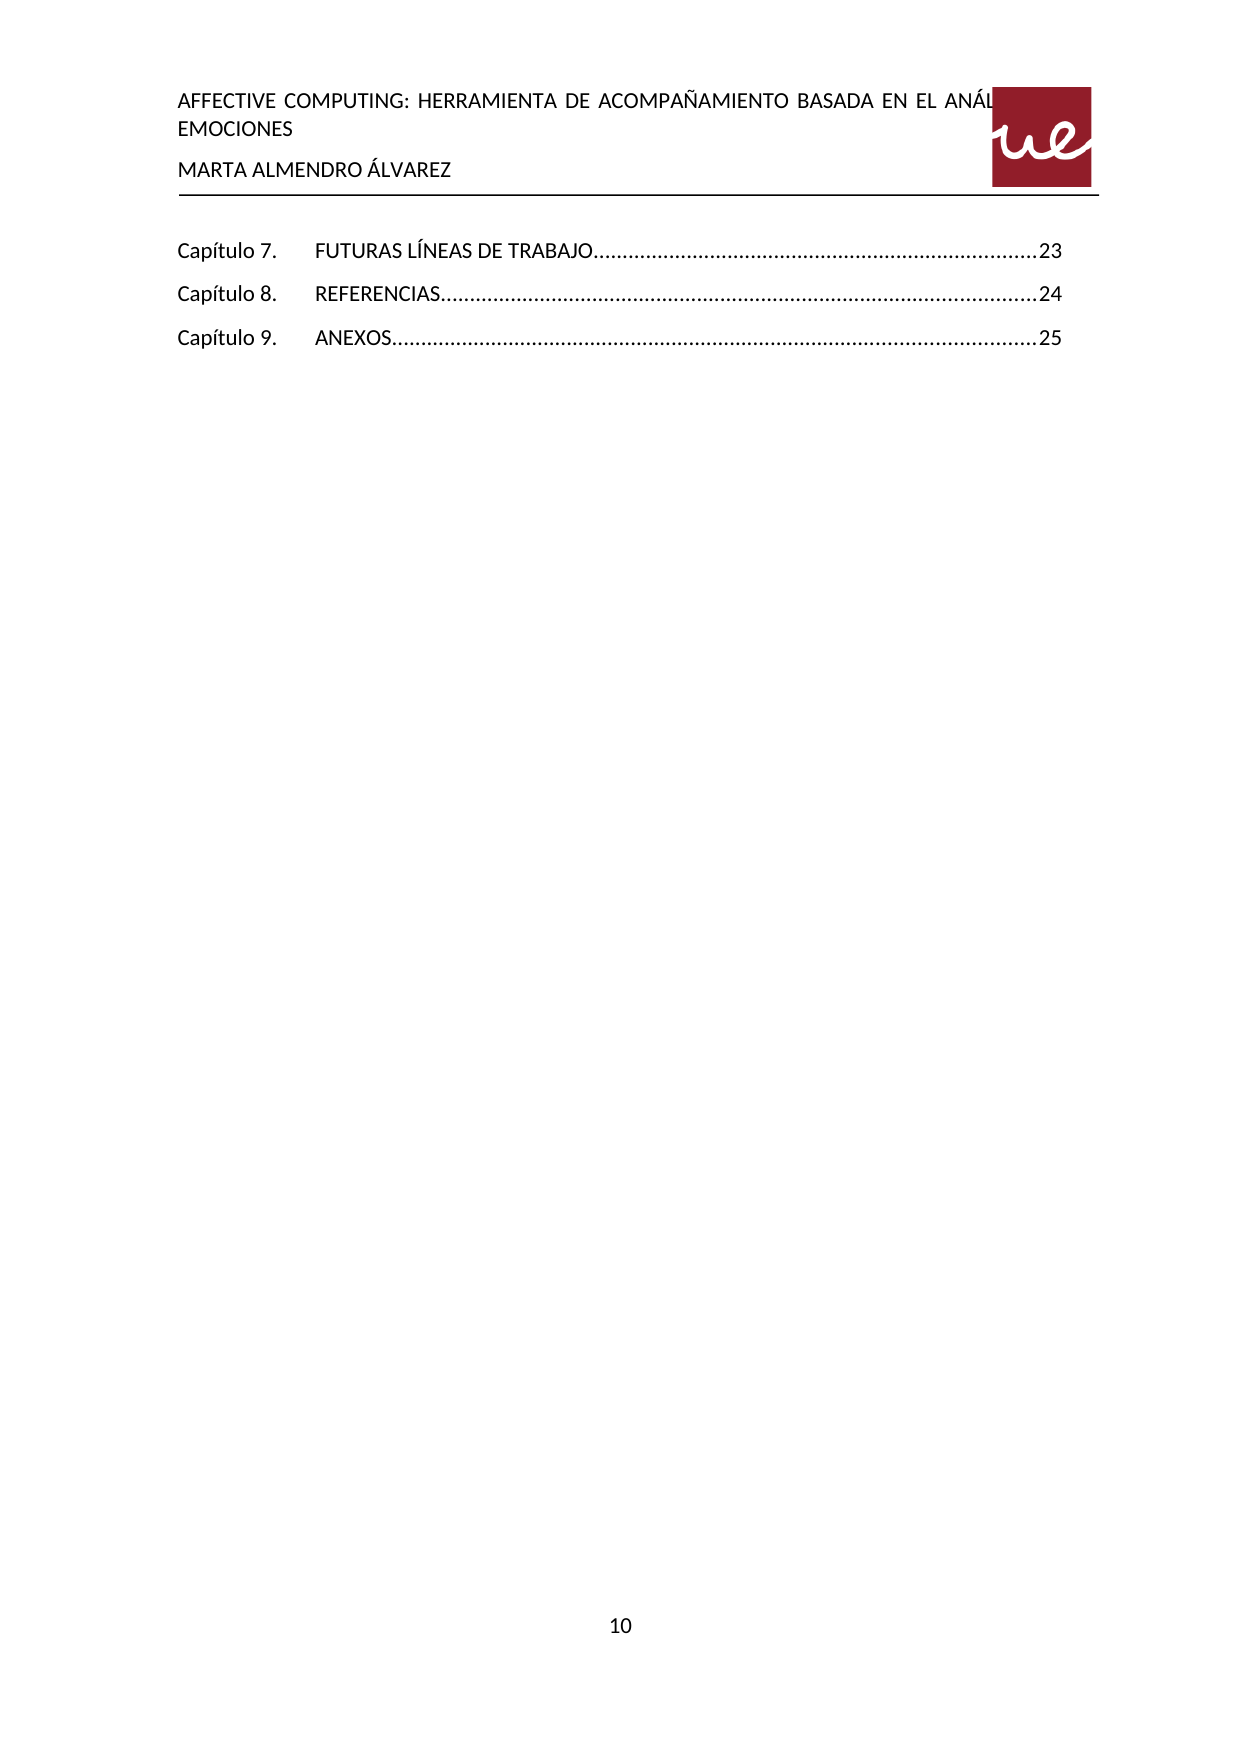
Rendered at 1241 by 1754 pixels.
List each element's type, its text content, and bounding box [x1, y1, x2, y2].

text Capítulo 7. FUTURAS LÍNEAS DE TRABAJO 23 [177, 236, 1063, 264]
picture [992, 87, 1092, 187]
text Capítulo 8. REFERENCIAS 24 [177, 279, 1063, 308]
text Capítulo 9. ANEXOS 25 [177, 323, 1063, 351]
